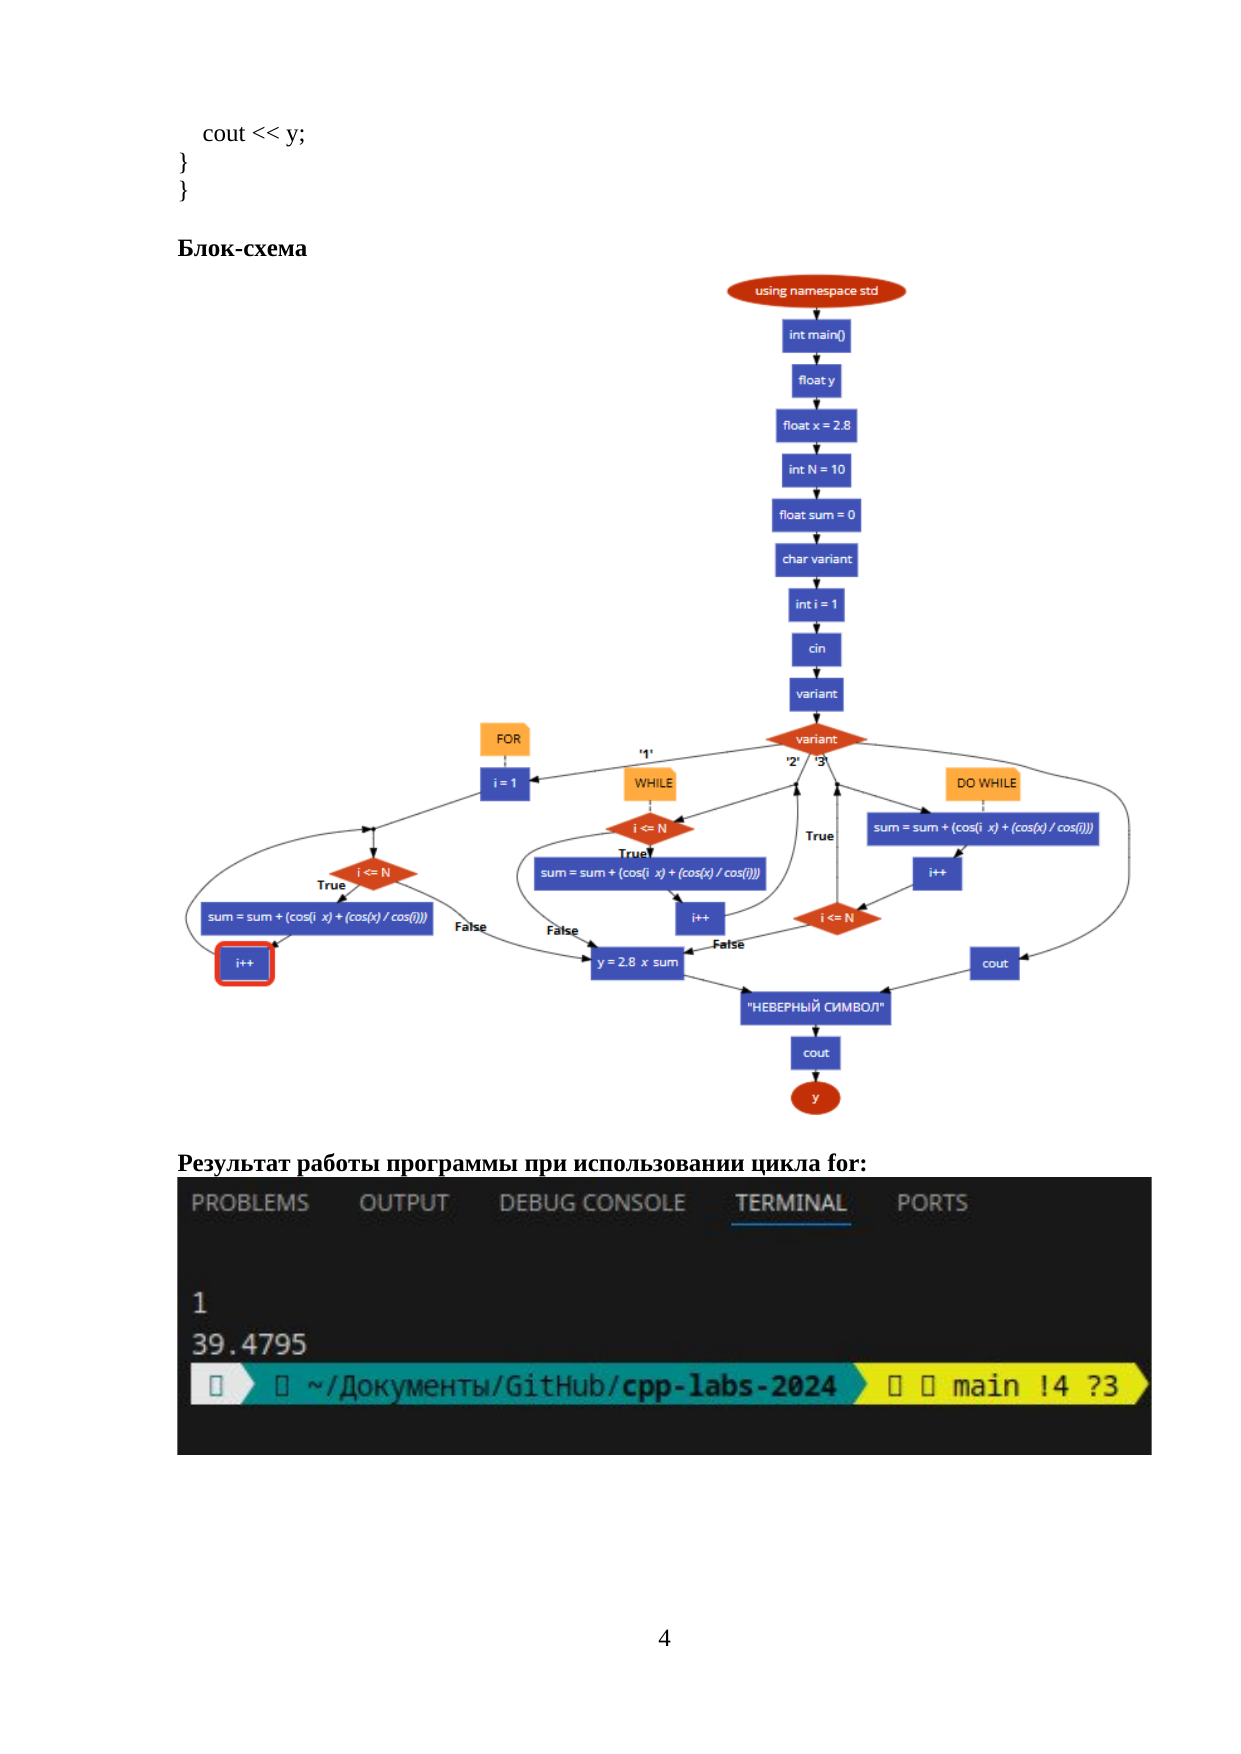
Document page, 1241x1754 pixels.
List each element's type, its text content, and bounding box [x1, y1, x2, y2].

picture [177, 261, 1152, 1149]
list } [177, 147, 1152, 176]
list Блок-схема [177, 233, 1152, 261]
list cout << y; [177, 118, 1152, 147]
list Результат работы программы при использовании цикла for: [177, 1149, 1152, 1177]
picture [177, 1177, 1152, 1455]
list } [177, 176, 1152, 204]
